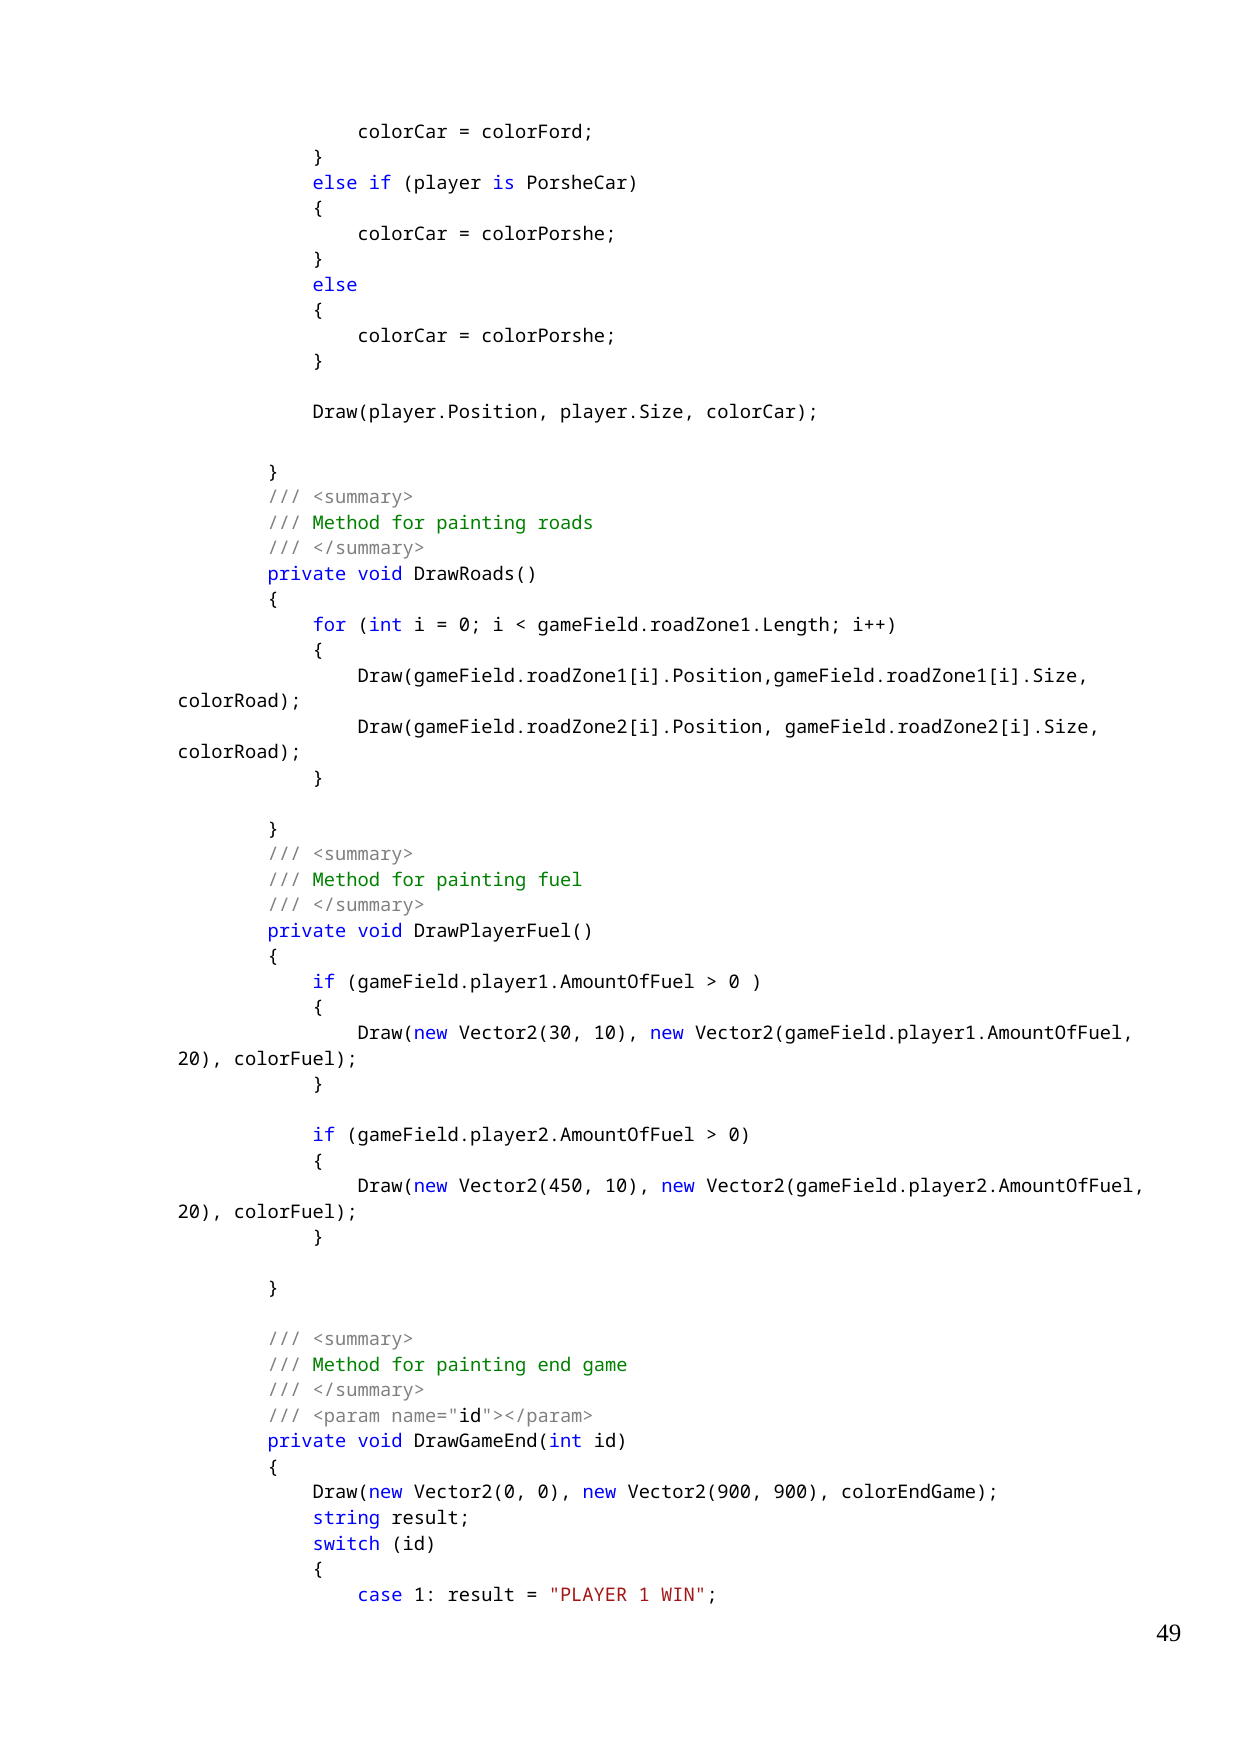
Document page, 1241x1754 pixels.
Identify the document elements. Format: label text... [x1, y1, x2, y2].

text /// <param name="id"></param> [177, 1402, 1181, 1428]
text private void DrawGameEnd(int id) [177, 1428, 1181, 1453]
text } [177, 1223, 1181, 1249]
text colorCar = colorPorshe; [177, 322, 1181, 348]
text } [177, 458, 1181, 483]
text { [177, 586, 1181, 611]
text if (gameField.player1.AmountOfFuel > 0 ) [177, 968, 1181, 994]
text colorCar = colorFord; [177, 118, 1181, 144]
text Draw(player.Position, player.Size, colorCar); [177, 399, 1181, 424]
text Draw(new Vector2(450, 10), new Vector2(gameField.player2.AmountOfFuel, 20), colorFuel); [177, 1172, 1181, 1223]
text else [177, 271, 1181, 297]
text /// </summary> [177, 534, 1181, 560]
text Draw(new Vector2(30, 10), new Vector2(gameField.player1.AmountOfFuel, 20), colorFuel); [177, 1019, 1181, 1070]
text Draw(gameField.roadZone2[i].Position, gameField.roadZone2[i].Size, colorRoad); [177, 713, 1181, 764]
text { [177, 1147, 1181, 1172]
text /// <summary> [177, 1326, 1181, 1351]
text } [177, 144, 1181, 169]
text colorCar = colorPorshe; [177, 220, 1181, 246]
text } [177, 1274, 1181, 1300]
text /// Method for painting roads [177, 509, 1181, 534]
text } [177, 348, 1181, 373]
text else if (player is PorsheCar) [177, 169, 1181, 195]
text /// <summary> [177, 483, 1181, 509]
text if (gameField.player2.AmountOfFuel > 0) [177, 1121, 1181, 1147]
text /// </summary> [177, 892, 1181, 917]
text { [177, 994, 1181, 1019]
text { [177, 297, 1181, 322]
text { [177, 1555, 1181, 1581]
text } [177, 246, 1181, 271]
text /// Method for painting end game [177, 1351, 1181, 1377]
text private void DrawPlayerFuel() [177, 917, 1181, 943]
text /// <summary> [177, 841, 1181, 866]
text } [177, 764, 1181, 790]
text case 1: result = "PLAYER 1 WIN"; [177, 1581, 1181, 1606]
text string result; [177, 1504, 1181, 1530]
text switch (id) [177, 1530, 1181, 1555]
text } [177, 815, 1181, 841]
text private void DrawRoads() [177, 560, 1181, 586]
text { [177, 943, 1181, 968]
text /// </summary> [177, 1377, 1181, 1402]
text for (int i = 0; i < gameField.roadZone1.Length; i++) [177, 611, 1181, 637]
text } [177, 1070, 1181, 1096]
text Draw(gameField.roadZone1[i].Position,gameField.roadZone1[i].Size, colorRoad); [177, 662, 1181, 713]
text /// Method for painting fuel [177, 866, 1181, 892]
text Draw(new Vector2(0, 0), new Vector2(900, 900), colorEndGame); [177, 1479, 1181, 1504]
text { [177, 637, 1181, 662]
text { [177, 1453, 1181, 1479]
text { [177, 195, 1181, 220]
